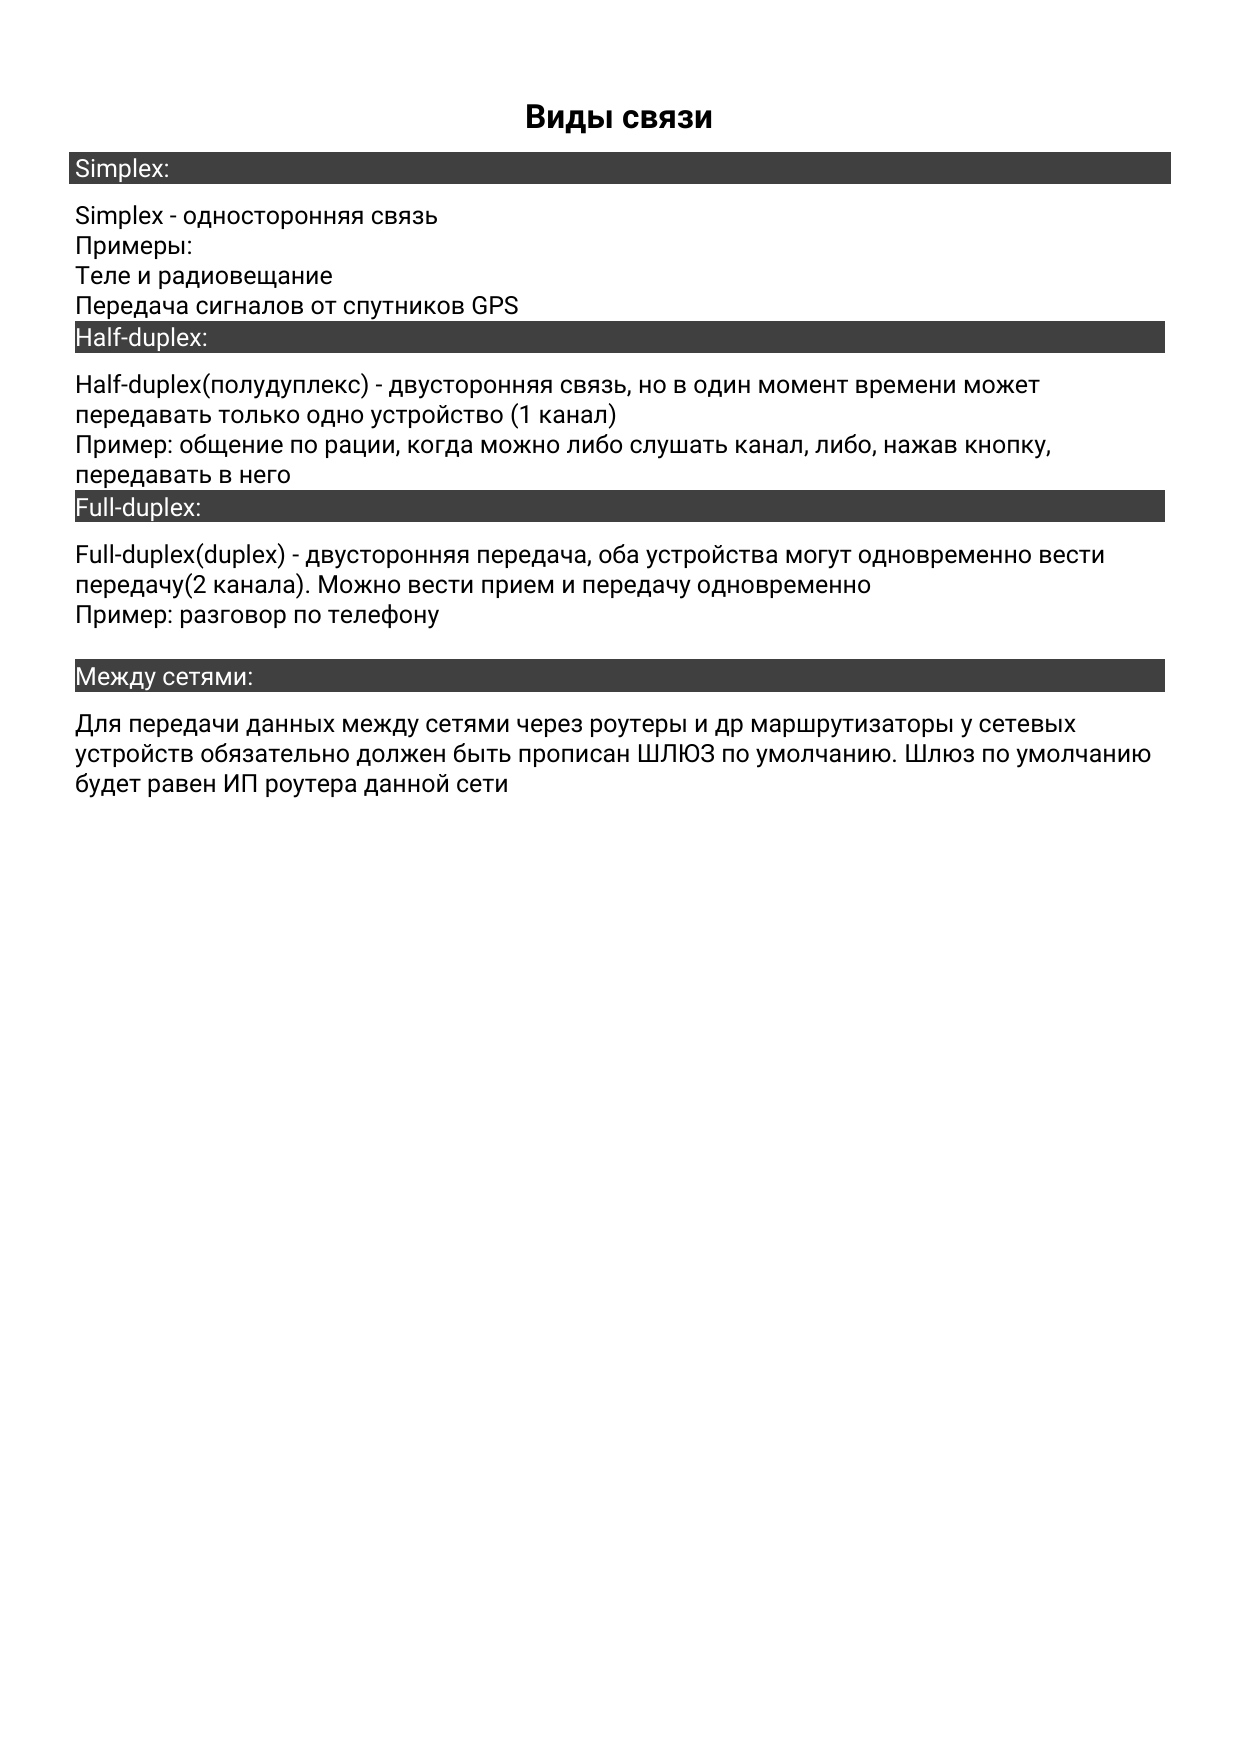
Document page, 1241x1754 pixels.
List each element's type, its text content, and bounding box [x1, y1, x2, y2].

subtitle Виды связи [75, 105, 1165, 135]
text Half-duplex(полудуплекс) - двусторонняя связь, но в один момент времени может передавать только одно устройство (1 канал) [75, 370, 1165, 430]
text Пример: общение по рации, когда можно либо слушать канал, либо, нажав кнопку, передавать в него [75, 430, 1165, 490]
text Примеры: [75, 231, 1165, 261]
text Пример: разговор по телефону [75, 599, 1165, 629]
subtitle Simplex: [69, 152, 1171, 184]
subtitle Full-duplex: [75, 490, 1165, 522]
text Simplex - односторонняя связь [75, 201, 1165, 231]
text Передача сигналов от спутников GPS [75, 291, 1165, 321]
text Теле и радиовещание [75, 261, 1165, 291]
subtitle Half-duplex: [75, 321, 1165, 353]
text Full-duplex(duplex) - двусторонняя передача, оба устройства могут одновременно вести передачу(2 канала). Можно вести прием и передачу одновременно [75, 539, 1165, 599]
subtitle Между сетями: [75, 659, 1165, 692]
text Для передачи данных между сетями через роутеры и др маршрутизаторы у сетевых устройств обязательно должен быть прописан ШЛЮЗ по умолчанию. Шлюз по умолчанию будет равен ИП роутера данной сети [75, 708, 1165, 798]
